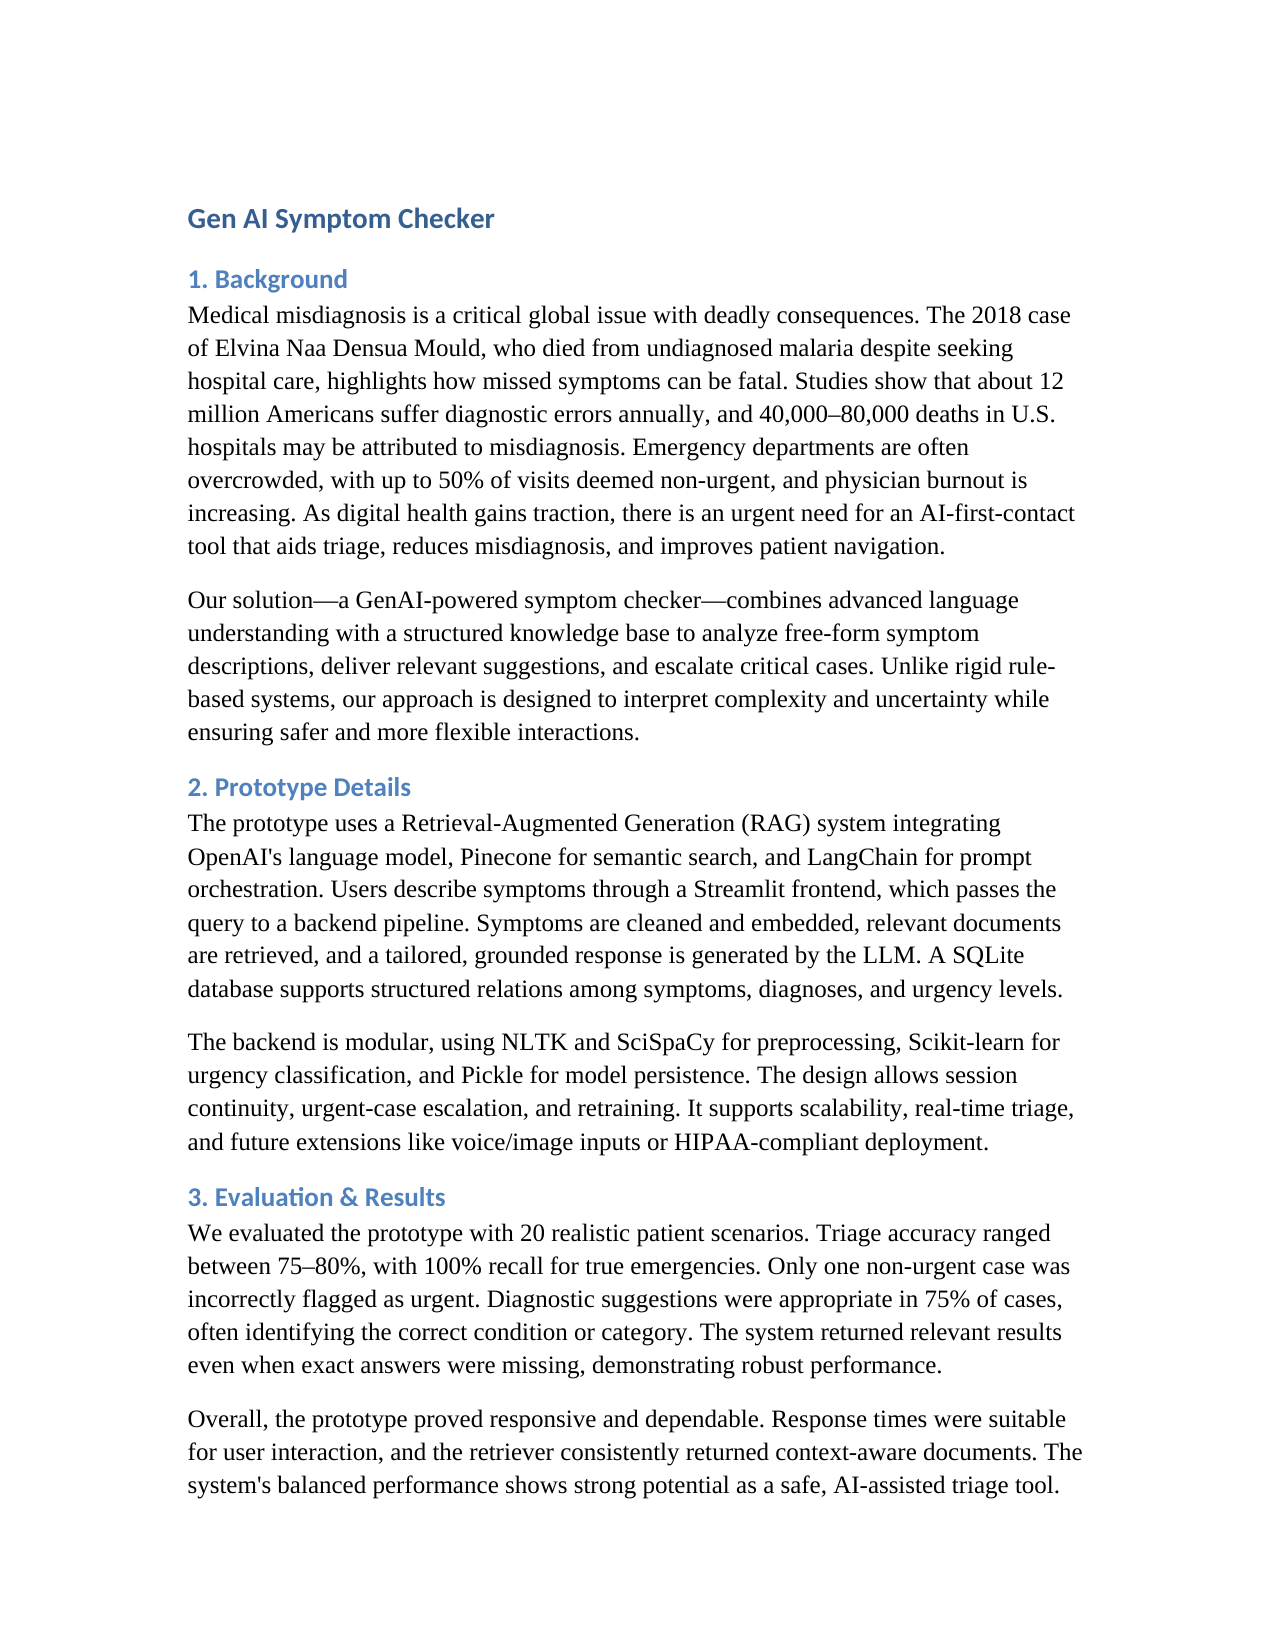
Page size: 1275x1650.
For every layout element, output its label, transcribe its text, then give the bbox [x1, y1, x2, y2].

subtitle 3. Evaluation & Results [187, 1180, 1087, 1213]
text The prototype uses a Retrieval-Augmented Generation (RAG) system integrating OpenAI's language model, Pinecone for semantic search, and LangChain for prompt orchestration. Users describe symptoms through a Streamlit frontend, which passes the query to a backend pipeline. Symptoms are cleaned and embedded, relevant documents are retrieved, and a tailored, grounded response is generated by the LLM. A SQLite database supports structured relations among symptoms, diagnoses, and urgency levels. [187, 808, 1087, 1002]
text Medical misdiagnosis is a critical global issue with deadly consequences. The 2018 case of Elvina Naa Densua Mould, who died from undiagnosed malaria despite seeking hospital care, highlights how missed symptoms can be fatal. Studies show that about 12 million Americans suffer diagnostic errors annually, and 40,000–80,000 deaths in U.S. hospitals may be attributed to misdiagnosis. Emergency departments are often overcrowded, with up to 50% of visits deemed non-urgent, and physician burnout is increasing. As digital health gains traction, there is an urgent need for an AI-first-contact tool that aids triage, reduces misdiagnosis, and improves patient navigation. [187, 300, 1087, 559]
subtitle 1. Background [187, 262, 1087, 295]
subtitle Gen AI Symptom Checker [187, 200, 1087, 236]
text Overall, the prototype proved responsive and dependable. Response times were suitable for user interaction, and the retriever consistently returned context-aware documents. The system's balanced performance shows strong potential as a safe, AI-assisted triage tool. [187, 1404, 1087, 1499]
text We evaluated the prototype with 20 realistic patient scenarios. Triage accuracy ranged between 75–80%, with 100% recall for true emergencies. Only one non-urgent case was incorrectly flagged as urgent. Diagnostic suggestions were appropriate in 75% of cases, often identifying the correct condition or category. The system returned relevant results even when exact answers were missing, demonstrating robust performance. [187, 1218, 1087, 1379]
subtitle 2. Prototype Details [187, 771, 1087, 804]
text The backend is modular, using NLTK and SciSpaCy for preprocessing, Scikit-learn for urgency classification, and Pickle for model persistence. The design allows session continuity, urgent-case escalation, and retraining. It supports scalability, real-time triage, and future extensions like voice/image inputs or HIPAA-compliant deployment. [187, 1027, 1087, 1155]
text Our solution—a GenAI-powered symptom checker—combines advanced language understanding with a structured knowledge base to analyze free-form symptom descriptions, deliver relevant suggestions, and escalate critical cases. Unlike rigid rule-based systems, our approach is designed to interpret complexity and uncertainty while ensuring safer and more flexible interactions. [187, 585, 1087, 746]
